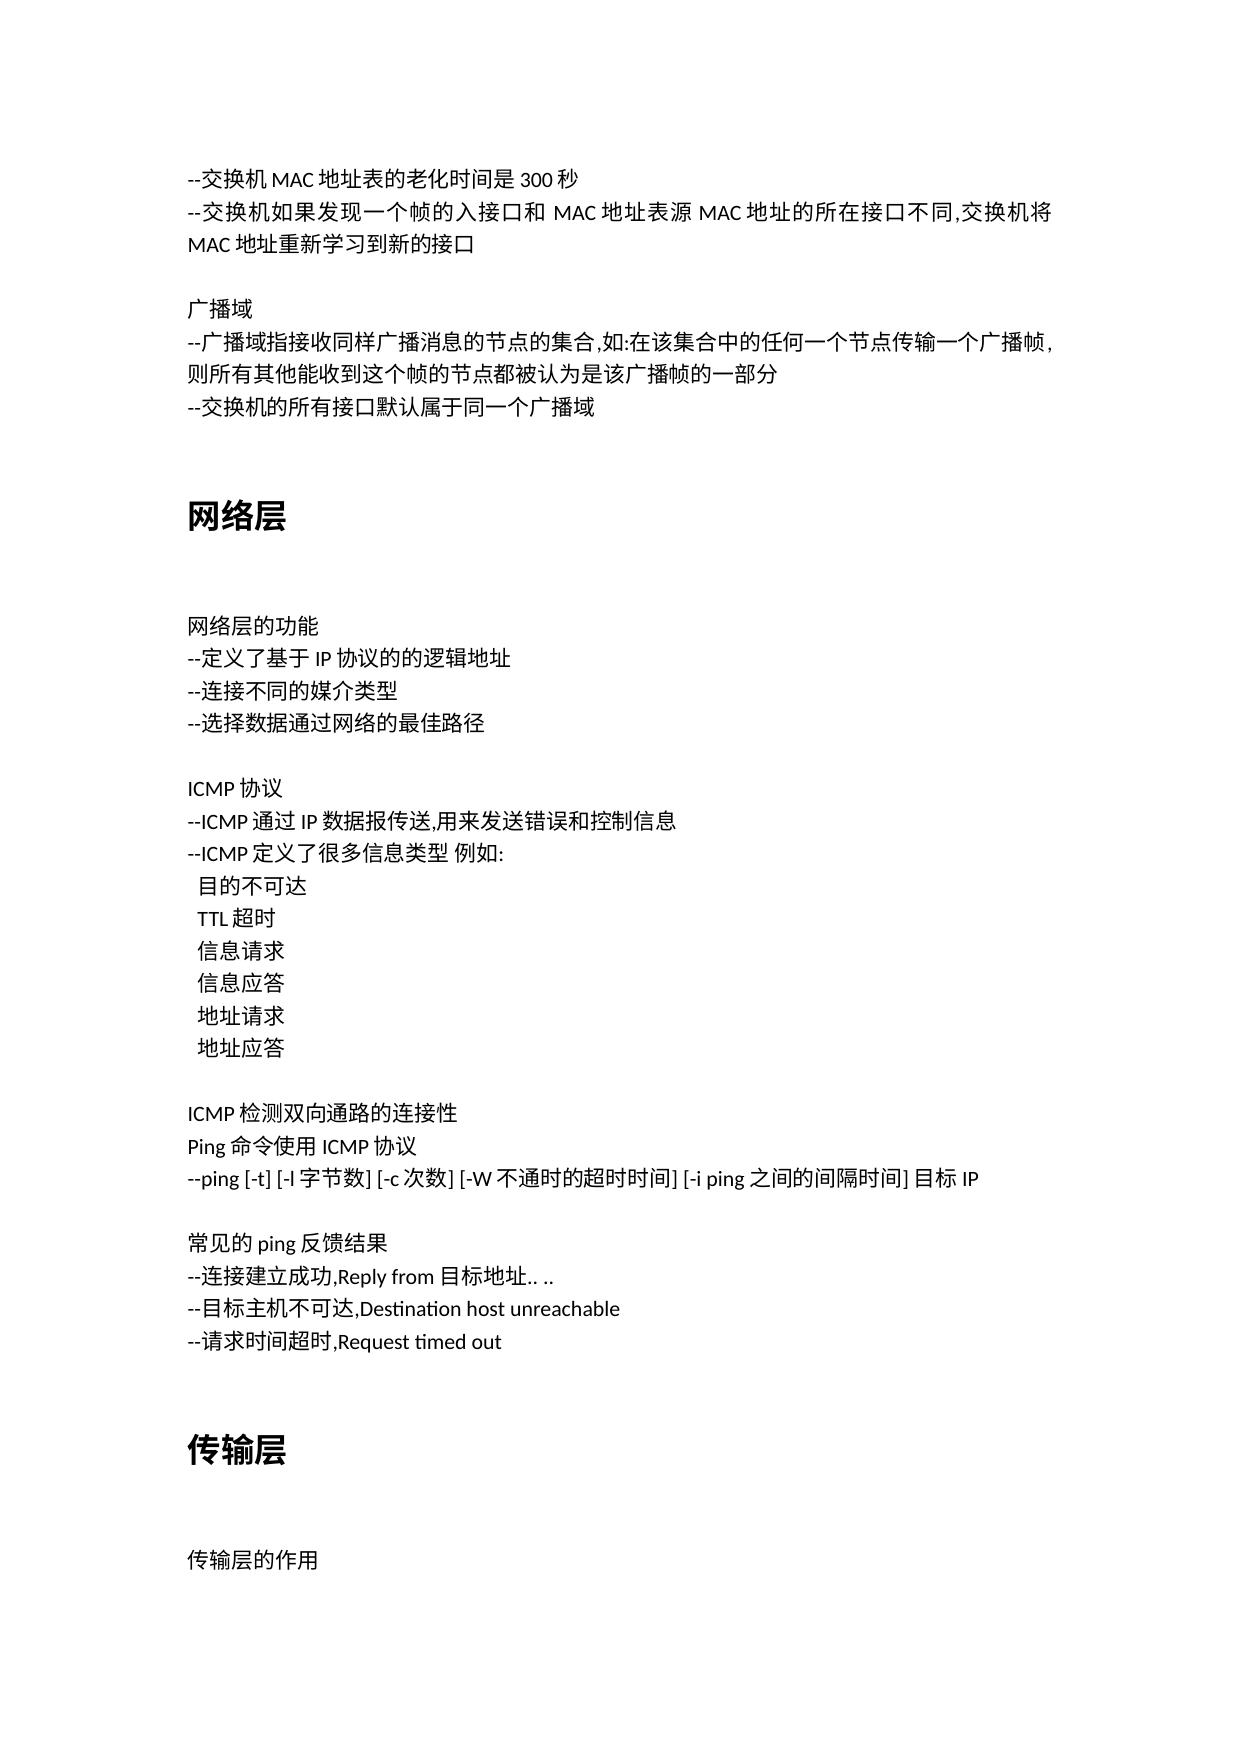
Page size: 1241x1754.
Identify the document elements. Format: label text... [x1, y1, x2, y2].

text --交换机如果发现一个帧的入接口和MAC地址表源MAC地址的所在接口不同,交换机将MAC地址重新学习到新的接口 [187, 194, 1053, 259]
text 信息应答 [187, 966, 1053, 998]
text --选择数据通过网络的最佳路径 [187, 706, 1053, 738]
text --连接建立成功,Reply from 目标地址.. .. [187, 1258, 1053, 1291]
text --定义了基于IP协议的的逻辑地址 [187, 641, 1053, 673]
text --连接不同的媒介类型 [187, 673, 1053, 706]
text ICMP协议 [187, 771, 1053, 803]
text 地址请求 [187, 998, 1053, 1031]
subtitle 传输层 [187, 1415, 1053, 1480]
text --目标主机不可达,Destination host unreachable [187, 1291, 1053, 1323]
text 常见的ping反馈结果 [187, 1226, 1053, 1258]
subtitle 网络层 [187, 482, 1053, 547]
text --交换机的所有接口默认属于同一个广播域 [187, 389, 1053, 422]
text TTL超时 [187, 901, 1053, 933]
text --ping [-t] [-l字节数] [-c次数] [-W不通时的超时时间] [-i ping之间的间隔时间] 目标IP [187, 1161, 1053, 1193]
text ICMP检测双向通路的连接性 [187, 1096, 1053, 1128]
text --ICMP通过IP数据报传送,用来发送错误和控制信息 [187, 803, 1053, 836]
text --ICMP定义了很多信息类型 例如: [187, 836, 1053, 868]
text --交换机MAC地址表的老化时间是300秒 [187, 162, 1053, 194]
text 信息请求 [187, 933, 1053, 966]
text 目的不可达 [187, 868, 1053, 901]
text 网络层的功能 [187, 608, 1053, 641]
text 传输层的作用 [187, 1542, 1053, 1575]
text --请求时间超时,Request timed out [187, 1323, 1053, 1356]
text --广播域指接收同样广播消息的节点的集合,如:在该集合中的任何一个节点传输一个广播帧,则所有其他能收到这个帧的节点都被认为是该广播帧的一部分 [187, 324, 1053, 389]
text 广播域 [187, 292, 1053, 324]
text 地址应答 [187, 1031, 1053, 1063]
text Ping命令使用ICMP协议 [187, 1128, 1053, 1161]
